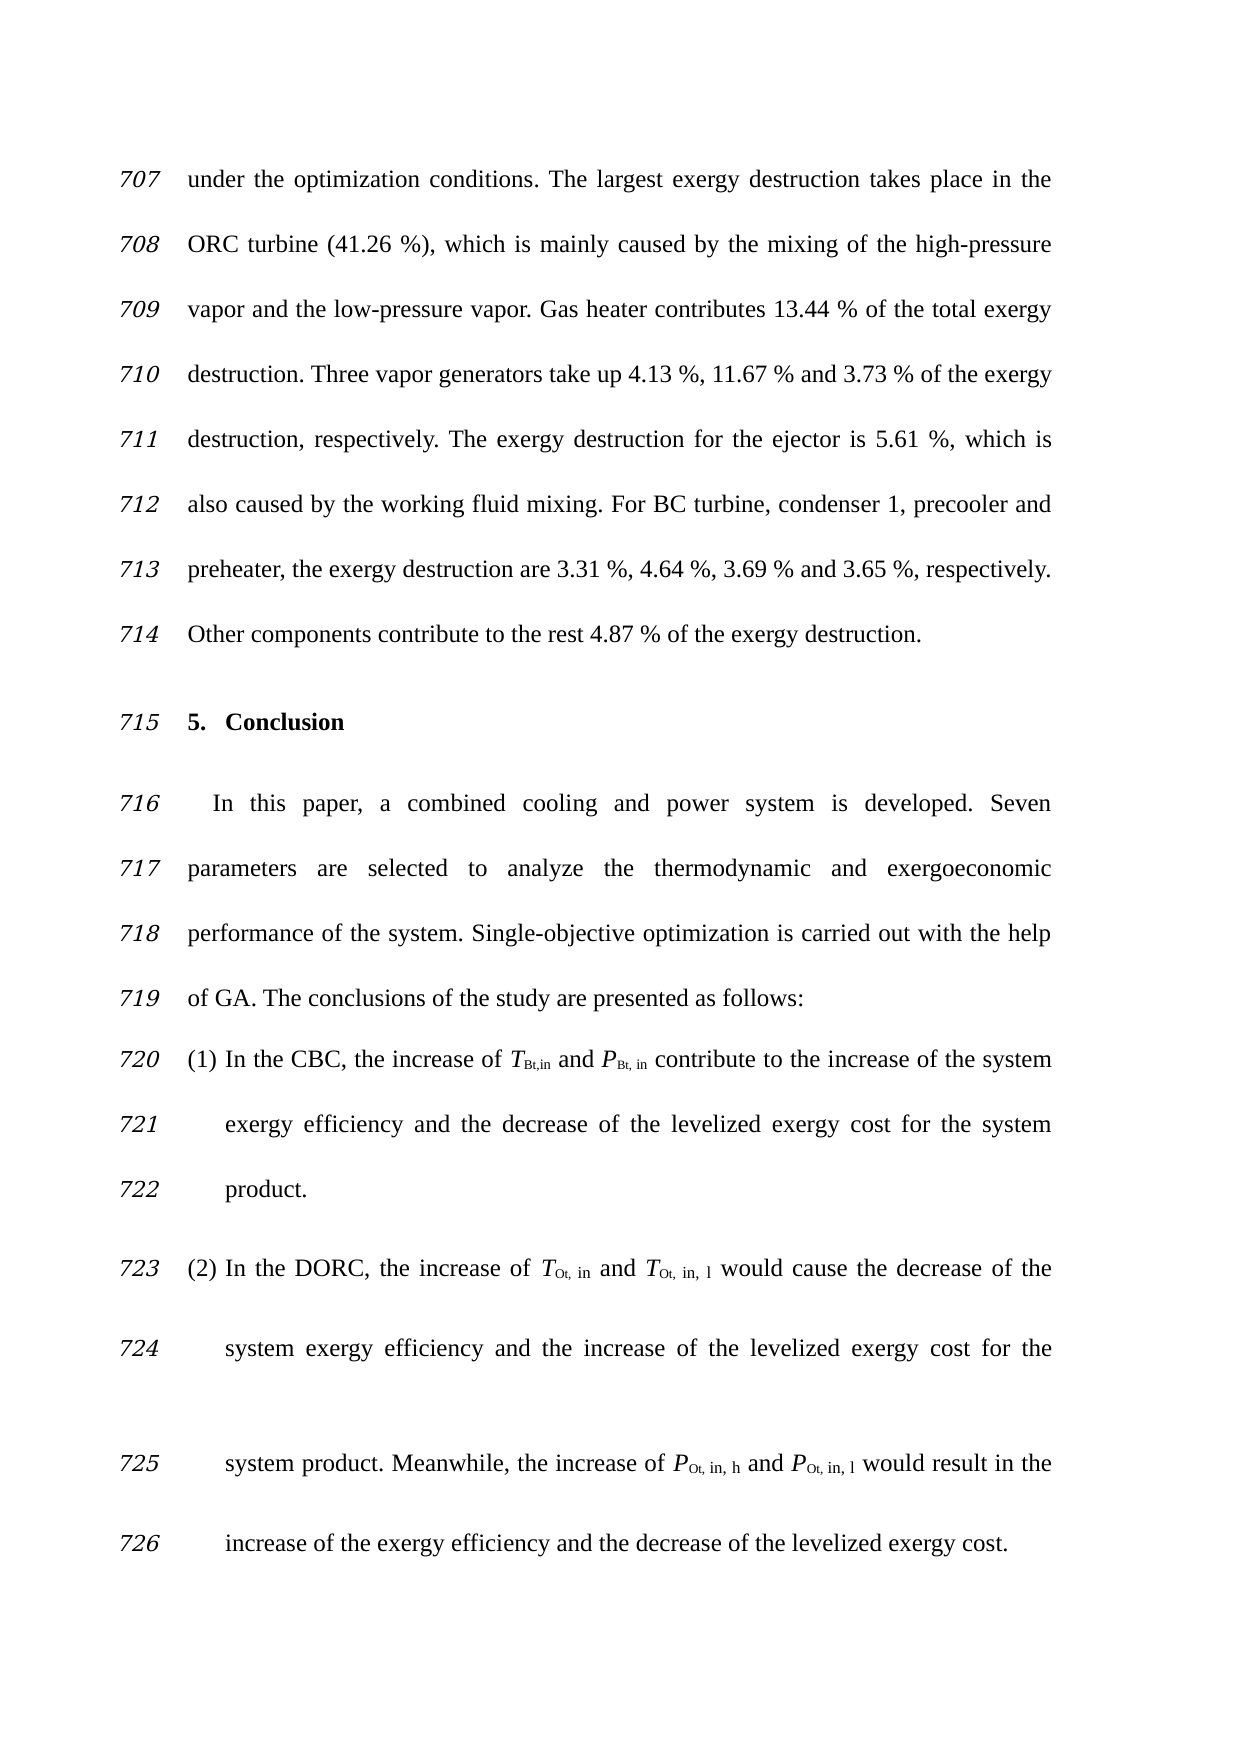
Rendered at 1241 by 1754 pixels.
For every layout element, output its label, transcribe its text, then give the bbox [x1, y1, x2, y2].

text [187, 162, 1053, 649]
list In the CBC, the increase of TBt,in and PBt, in contribute to the increase of the system exergy efficiency and the decrease of the levelized exergy cost for the system product. [187, 1042, 1053, 1204]
list In the DORC, the increase of TOt, in and TOt, in, l would cause the decrease of the system exergy efficiency and the increase of the levelized exergy cost for the system product. Meanwhile, the increase of POt, in, h and POt, in, l would result in the increase of the exergy efficiency and the decrease of the levelized exergy cost. [187, 1233, 1053, 1558]
text In this paper, a combined cooling and power system is developed. Seven parameters are selected to analyze the thermodynamic and exergoeconomic performance of the system. Single-objective optimization is carried out with the help of GA. The conclusions of the study are presented as follows: [187, 786, 1053, 1013]
subtitle Conclusion [187, 705, 1053, 738]
